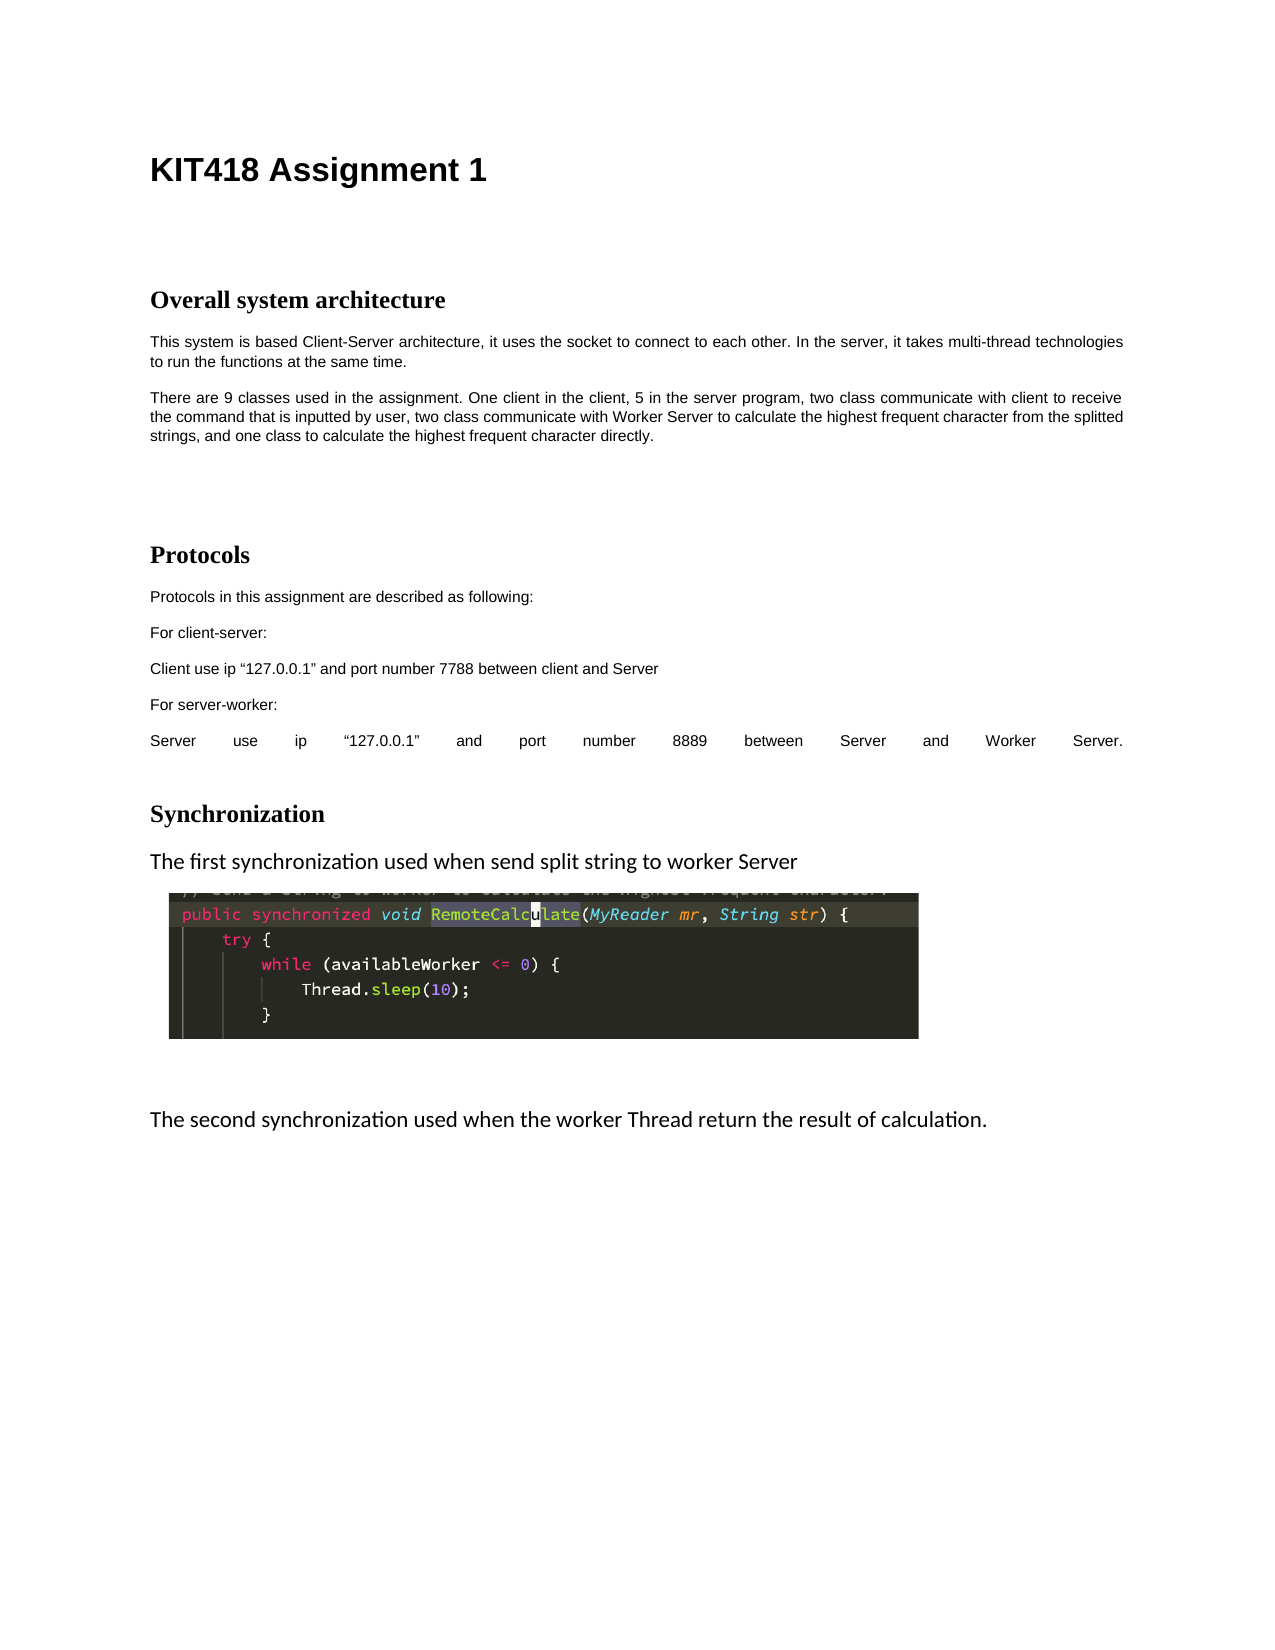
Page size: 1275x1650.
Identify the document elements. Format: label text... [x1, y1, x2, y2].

text Protocols in this assignment are described as following: [150, 588, 1125, 606]
text Overall system architecture [150, 285, 1125, 314]
text This system is based Client-Server architecture, it uses the socket to connect to each other. In the server, it takes multi-thread technologies to run the functions at the same time. [150, 333, 1125, 370]
text Client use ip “127.0.0.1” and port number 7788 between client and Server [150, 660, 1125, 678]
text Protocols [150, 540, 1125, 569]
text KIT418 Assignment 1 [150, 150, 1125, 188]
text Synchronization [150, 799, 1125, 828]
text The second synchronization used when the worker Thread return the result of calculation. [150, 1105, 1125, 1133]
text There are 9 classes used in the assignment. One client in the client, 5 in the server program, two class communicate with client to receive the command that is inputted by user, two class communicate with Worker Server to calculate the highest frequent character from the splitted strings, and one class to calculate the highest frequent character directly. [150, 388, 1125, 445]
text Server use ip “127.0.0.1” and port number 8889 between Server and Worker Server. [150, 732, 1125, 780]
text For server-worker: [150, 696, 1125, 714]
text For client-server: [150, 624, 1125, 642]
text The first synchronization used when send split string to worker Server [150, 847, 1125, 875]
